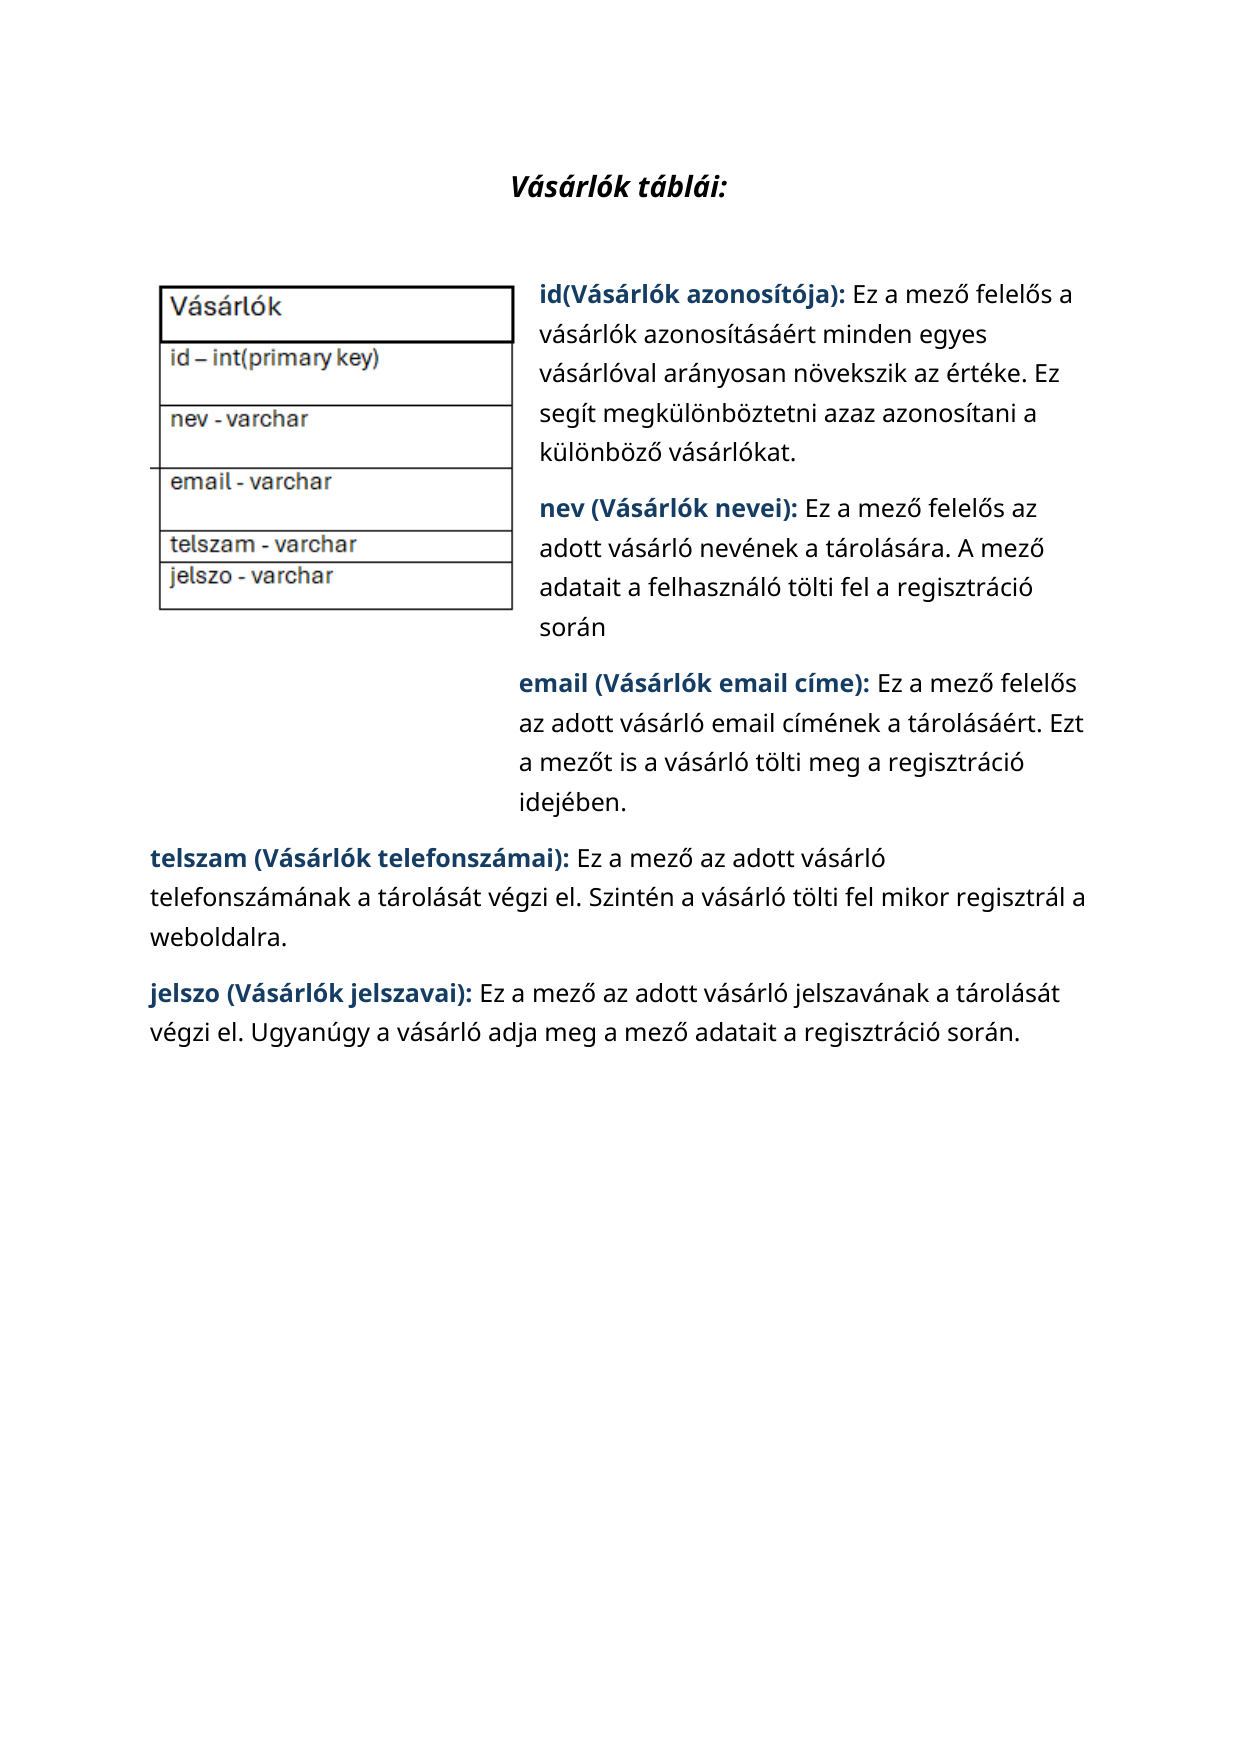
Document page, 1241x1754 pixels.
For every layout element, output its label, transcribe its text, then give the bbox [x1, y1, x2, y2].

text jelszo (Vásárlók jelszavai): Ez a mező az adott vásárló jelszavának a tárolását végzi el. Ugyanúgy a vásárló adja meg a mező adatait a regisztráció során. [150, 975, 1090, 1049]
text id(Vásárlók azonosítója): Ez a mező felelős a vásárlók azonosításáért minden egyes vásárlóval arányosan növekszik az értéke. Ez segít megkülönböztetni azaz azonosítani a különböző vásárlókat. [150, 277, 1090, 469]
text email (Vásárlók email címe): Ez a mező felelős az adott vásárló email címének a tárolásáért. Ezt a mezőt is a vásárló tölti meg a regisztráció idejében. [519, 666, 1090, 818]
subtitle Vásárlók táblái: [150, 167, 1090, 206]
text telszam (Vásárlók telefonszámai): Ez a mező az adott vásárló telefonszámának a tárolását végzi el. Szintén a vásárló tölti fel mikor regisztrál a weboldalra. [150, 840, 1090, 953]
picture [150, 278, 521, 626]
text nev (Vásárlók nevei): Ez a mező felelős az adott vásárló nevének a tárolására. A mező adatait a felhasználó tölti fel a regisztráció során [150, 491, 1090, 644]
